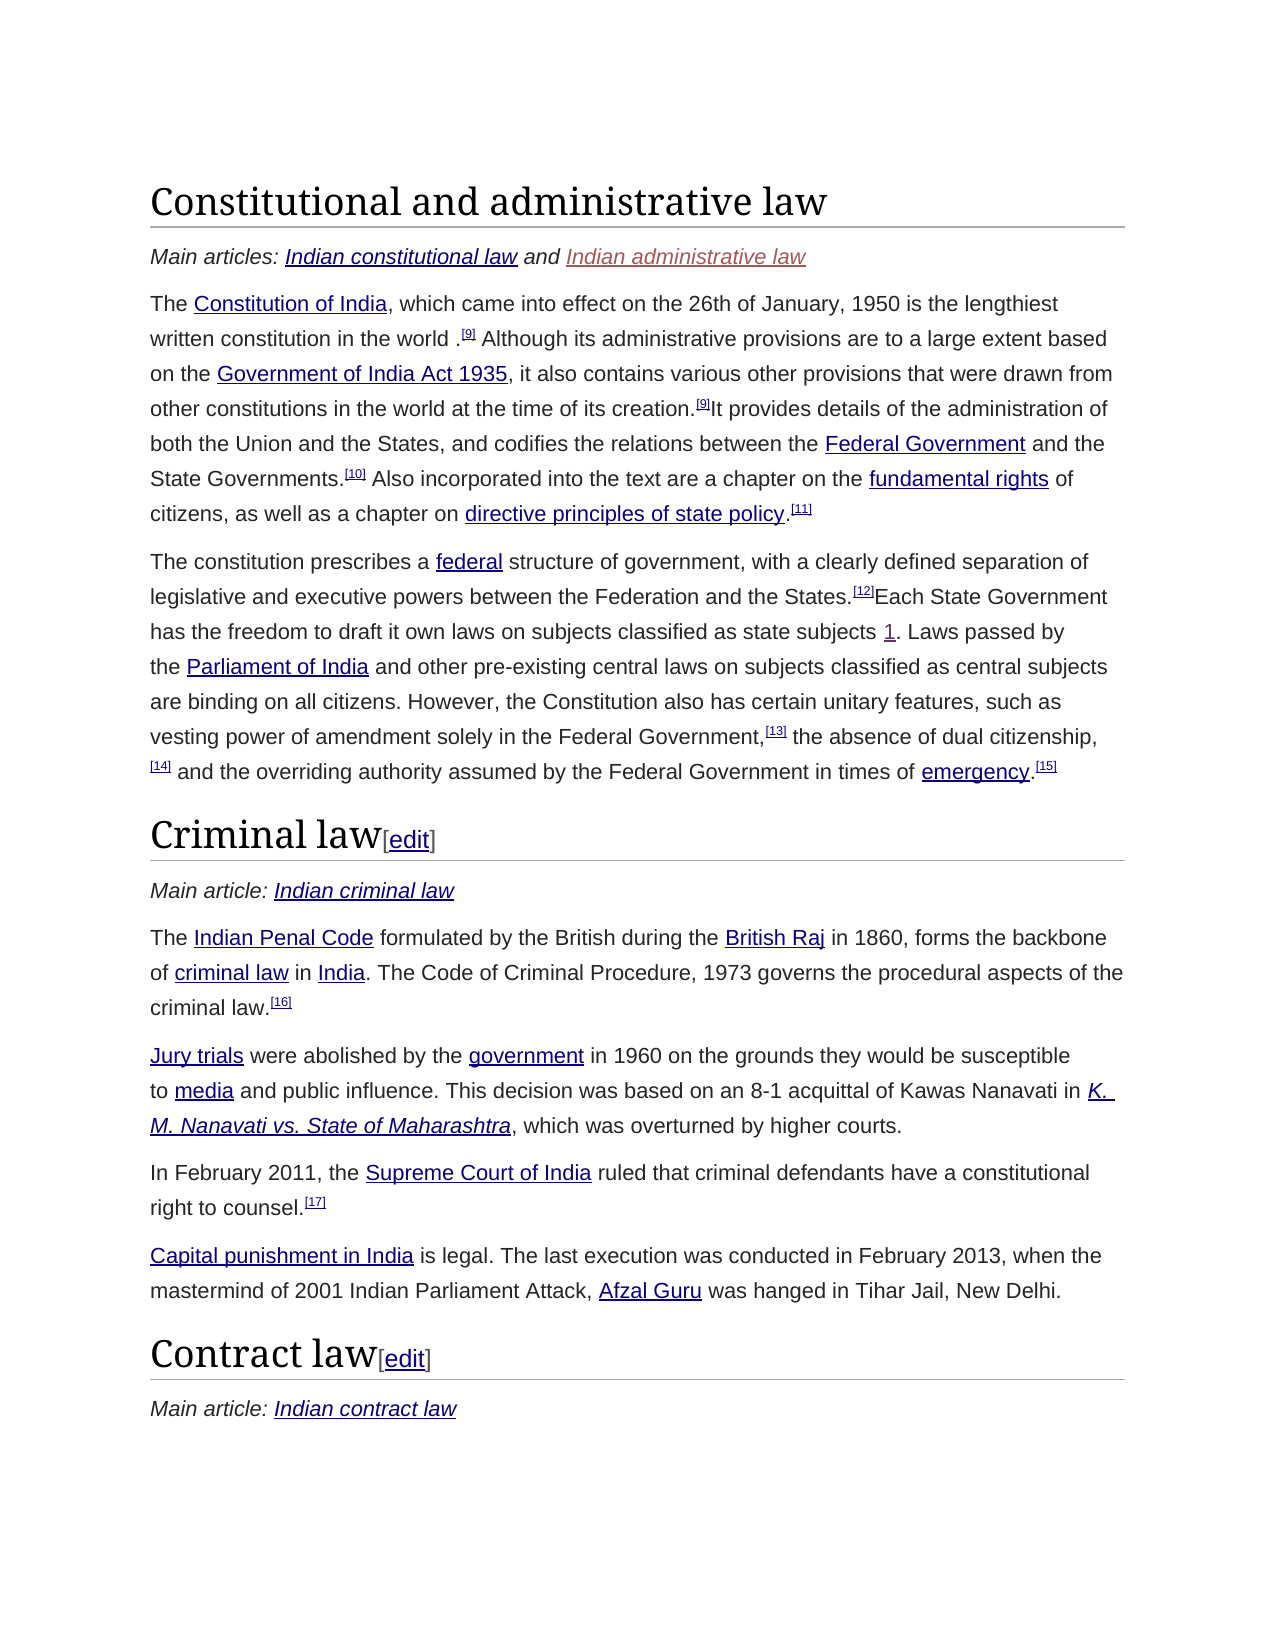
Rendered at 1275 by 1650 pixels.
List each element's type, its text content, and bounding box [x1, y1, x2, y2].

text In February 2011, the Supreme Court of India ruled that criminal defendants have a constitutional right to counsel.[17] [150, 1150, 1125, 1220]
text Contract law[edit] [150, 1328, 1125, 1379]
text Criminal law[edit] [150, 809, 1125, 860]
text The constitution prescribes a federal structure of government, with a clearly defined separation of legislative and executive powers between the Federation and the States.[12]Each State Government has the freedom to draft it own laws on subjects classified as state subjects 1. Laws passed by the Parliament of India and other pre-existing central laws on subjects classified as central subjects are binding on all citizens. However, the Constitution also has certain unitary features, such as vesting power of amendment solely in the Federal Government,[13] the absence of dual citizenship,[14] and the overriding authority assumed by the Federal Government in times of emergency.[15] [150, 539, 1125, 784]
text Main article: Indian criminal law [150, 868, 1125, 903]
text Capital punishment in India is legal. The last execution was conducted in February 2013, when the mastermind of 2001 Indian Parliament Attack, Afzal Guru was hanged in Tihar Jail, New Delhi. [150, 1233, 1125, 1303]
text Main article: Indian contract law [150, 1387, 1125, 1422]
text The Indian Penal Code formulated by the British during the British Raj in 1860, forms the backbone of criminal law in India. The Code of Criminal Procedure, 1973 governs the procedural aspects of the criminal law.[16] [150, 915, 1125, 1020]
text Jury trials were abolished by the government in 1960 on the grounds they would be susceptible to media and public influence. This decision was based on an 8-1 acquittal of Kawas Nanavati in K. M. Nanavati vs. State of Maharashtra, which was overturned by higher courts. [150, 1033, 1125, 1138]
text The Constitution of India, which came into effect on the 26th of January, 1950 is the lengthiest written constitution in the world .[9] Although its administrative provisions are to a large extent based on the Government of India Act 1935, it also contains various other provisions that were drawn from other constitutions in the world at the time of its creation.[9]It provides details of the administration of both the Union and the States, and codifies the relations between the Federal Government and the State Governments.[10] Also incorporated into the text are a chapter on the fundamental rights of citizens, as well as a chapter on directive principles of state policy.[11] [150, 281, 1125, 526]
text Constitutional and administrative law [150, 175, 1125, 226]
text Main articles: Indian constitutional law and Indian administrative law [150, 234, 1125, 269]
